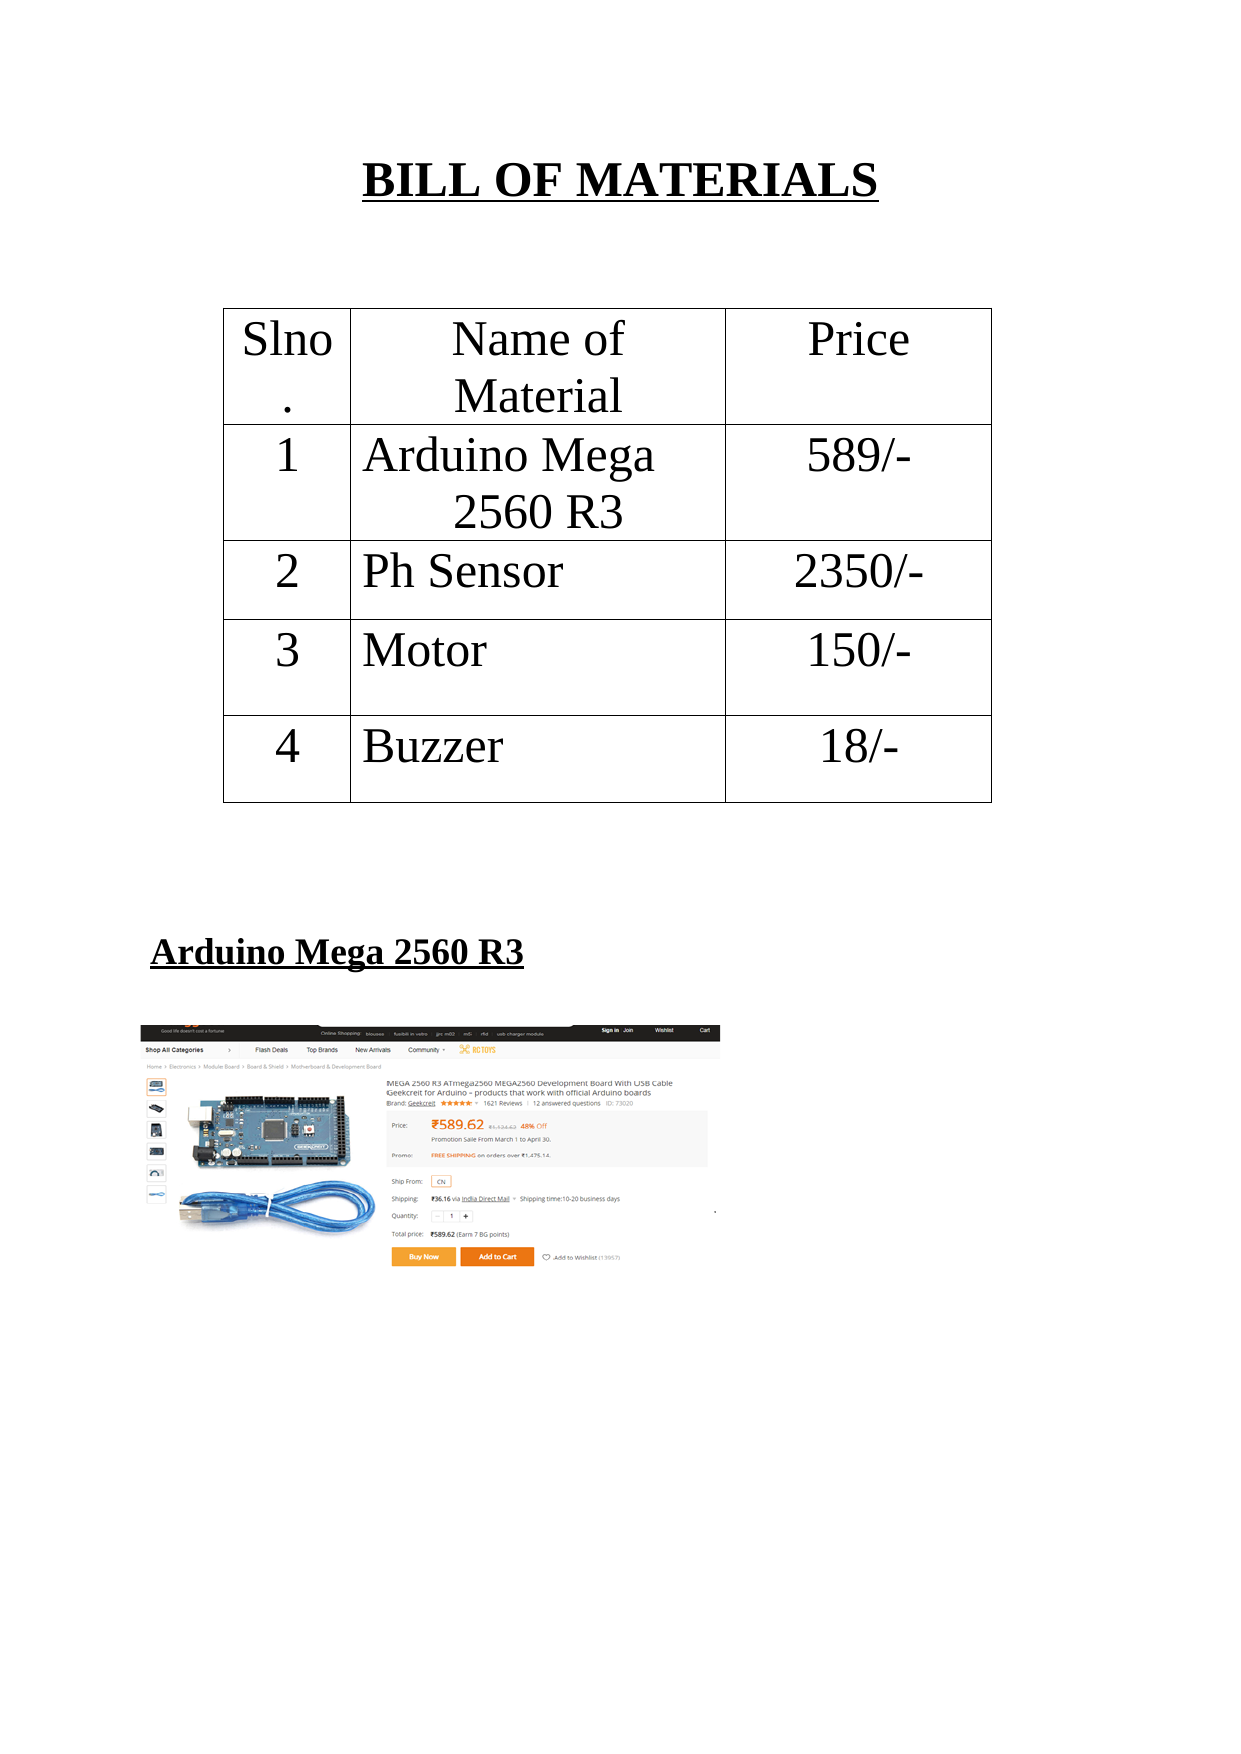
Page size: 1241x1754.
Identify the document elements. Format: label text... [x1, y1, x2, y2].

picture [140, 1025, 721, 1269]
table_cell 3 [224, 620, 350, 715]
table_header Slno. [224, 309, 350, 423]
table_cell 1 [224, 425, 350, 539]
text BILL OF MATERIALS [150, 150, 1090, 207]
table_cell 18/- [726, 716, 991, 802]
table_cell Motor [351, 620, 725, 715]
table_cell 2 [224, 541, 350, 619]
table_cell 4 [224, 716, 350, 802]
table_cell Arduino Mega 2560 R3 [351, 425, 725, 539]
table_cell Ph Sensor [351, 541, 725, 619]
table_cell 150/- [726, 620, 991, 715]
table_cell 2350/- [726, 541, 991, 619]
table_cell Buzzer [351, 716, 725, 802]
table_cell 589/- [726, 425, 991, 539]
table_header Price [726, 309, 991, 423]
table_header Name of Material [351, 309, 725, 423]
text Arduino Mega 2560 R3 [150, 929, 1090, 972]
